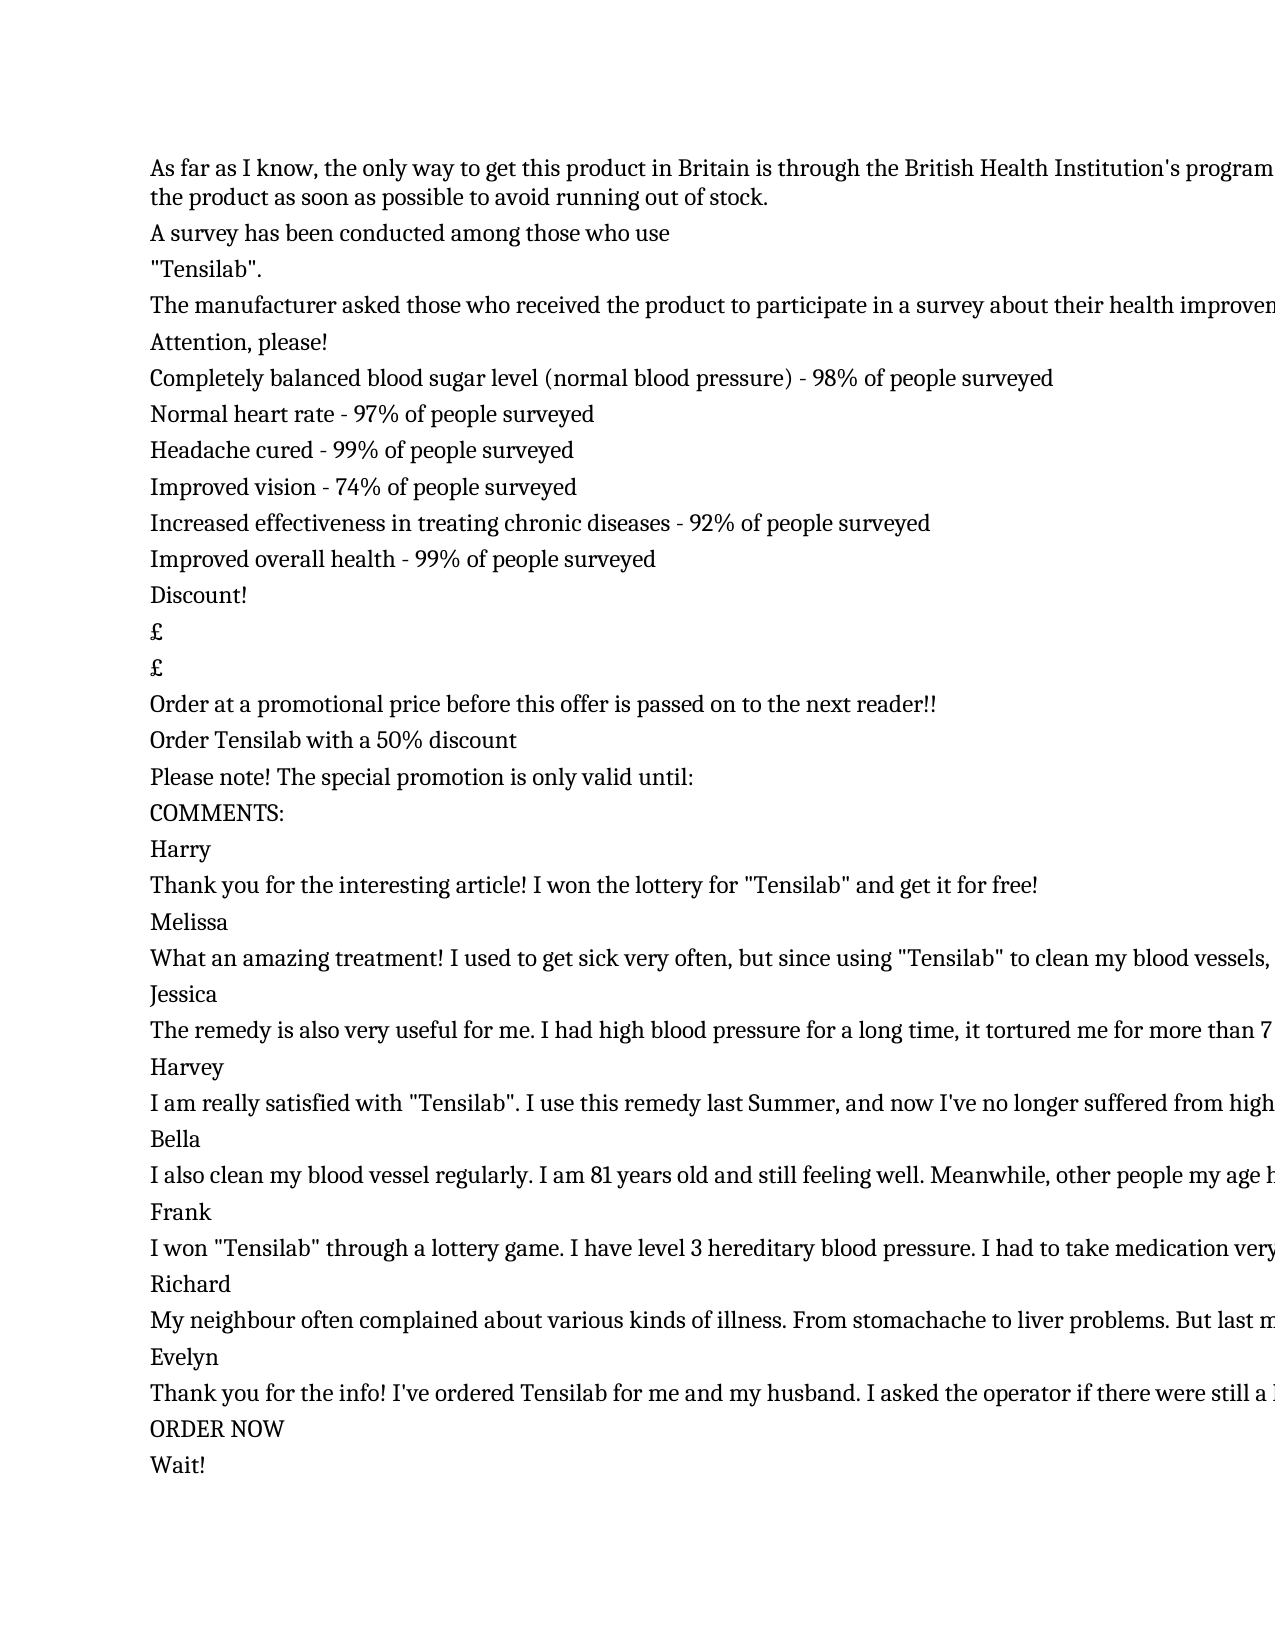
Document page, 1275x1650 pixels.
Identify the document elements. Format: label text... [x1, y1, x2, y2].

table_cell Richard [139, 1266, 1275, 1302]
table_cell ORDER NOW [139, 1411, 1275, 1447]
table_cell I also clean my blood vessel regularly. I am 81 years old and still feeling well. Meanwhile, other people my age have died long ago. [139, 1158, 1275, 1194]
table_cell Attention, please! [139, 324, 1275, 360]
table_cell Please note! The special promotion is only valid until: [139, 759, 1275, 795]
table_cell Jessica [139, 976, 1275, 1012]
table_cell Harvey [139, 1049, 1275, 1085]
table_cell I won "Tensilab" through a lottery game. I have level 3 hereditary blood pressure. I had to take medication very often. My blood pressure is rarely lower than 180/110. Now it's completely normal again after using "Tensilab". This remedy is truly a saviour! [139, 1230, 1275, 1266]
table_cell Frank [139, 1194, 1275, 1230]
table_cell What an amazing treatment! I used to get sick very often, but since using "Tensilab" to clean my blood vessels, I've never worried about getting sick again. I highly recommend this product! [139, 940, 1275, 976]
table_cell Evelyn [139, 1339, 1275, 1375]
table_cell Order at a promotional price before this offer is passed on to the next reader!! [139, 686, 1275, 722]
table_cell Thank you for the info! I've ordered Tensilab for me and my husband. I asked the operator if there were still a lot of discounted products available. He says there are less than 500 packages left. So if you want to get it, I suggest you to order this remedy as soon as possible. [139, 1375, 1275, 1411]
table_cell Normal heart rate - 97% of people surveyed [139, 396, 1275, 432]
table_cell Increased effectiveness in treating chronic diseases - 92% of people surveyed [139, 505, 1275, 541]
table_cell A survey has been conducted among those who use [139, 215, 1275, 251]
table_cell Improved overall health - 99% of people surveyed [139, 541, 1275, 577]
table_cell The remedy is also very useful for me. I had high blood pressure for a long time, it tortured me for more than 7 years. I thought I'd be on medication for the rest of my life, but finally, after using "Tensilab", I got better. I recommend everyone to use this remedy because it is very effective! [139, 1013, 1275, 1049]
table_cell Harry [139, 831, 1275, 867]
table_cell Melissa [139, 904, 1275, 940]
table_cell I am really satisfied with "Tensilab". I use this remedy last Summer, and now I've no longer suffered from high blood pressure! No more symptoms of hypertension. I was pleasantly surprised by the result. Now I feel very fit and healthy. [139, 1085, 1275, 1121]
table_cell Wait! [139, 1448, 1275, 1484]
table_cell Order Tensilab with a 50% discount [139, 723, 1275, 759]
table_cell £ [139, 614, 1275, 650]
table_cell £ [139, 650, 1275, 686]
table_cell Thank you for the interesting article! I won the lottery for "Tensilab" and get it for free! [139, 868, 1275, 904]
table_cell My neighbour often complained about various kinds of illness. From stomachache to liver problems. But last month I saw him so cheerful and energetic. He said he used "Tensilab" to clean his blood vessel. If you are wondering, he is 72 this year. [139, 1303, 1275, 1339]
table_cell Bella [139, 1121, 1275, 1157]
table_cell COMMENTS: [139, 795, 1275, 831]
table_cell The manufacturer asked those who received the product to participate in a survey about their health improvement. The number of participants in this survey was nearly 5,000 volunteers. [139, 288, 1275, 324]
table_cell As far as I know, the only way to get this product in Britain is through the British Health Institution's program. This year, the British Health Institution did not continue this program, but the stock from the previous years is still being distributed. So for all those who wish to clean their blood vessel with this product, I suggest you get the product as soon as possible to avoid running out of stock. [139, 150, 1275, 215]
table_cell Improved vision - 74% of people surveyed [139, 469, 1275, 505]
table_cell Headache cured - 99% of people surveyed [139, 433, 1275, 469]
table_cell Discount! [139, 578, 1275, 614]
table_cell "Tensilab". [139, 251, 1275, 287]
table_cell Completely balanced blood sugar level (normal blood pressure) - 98% of people surveyed [139, 360, 1275, 396]
